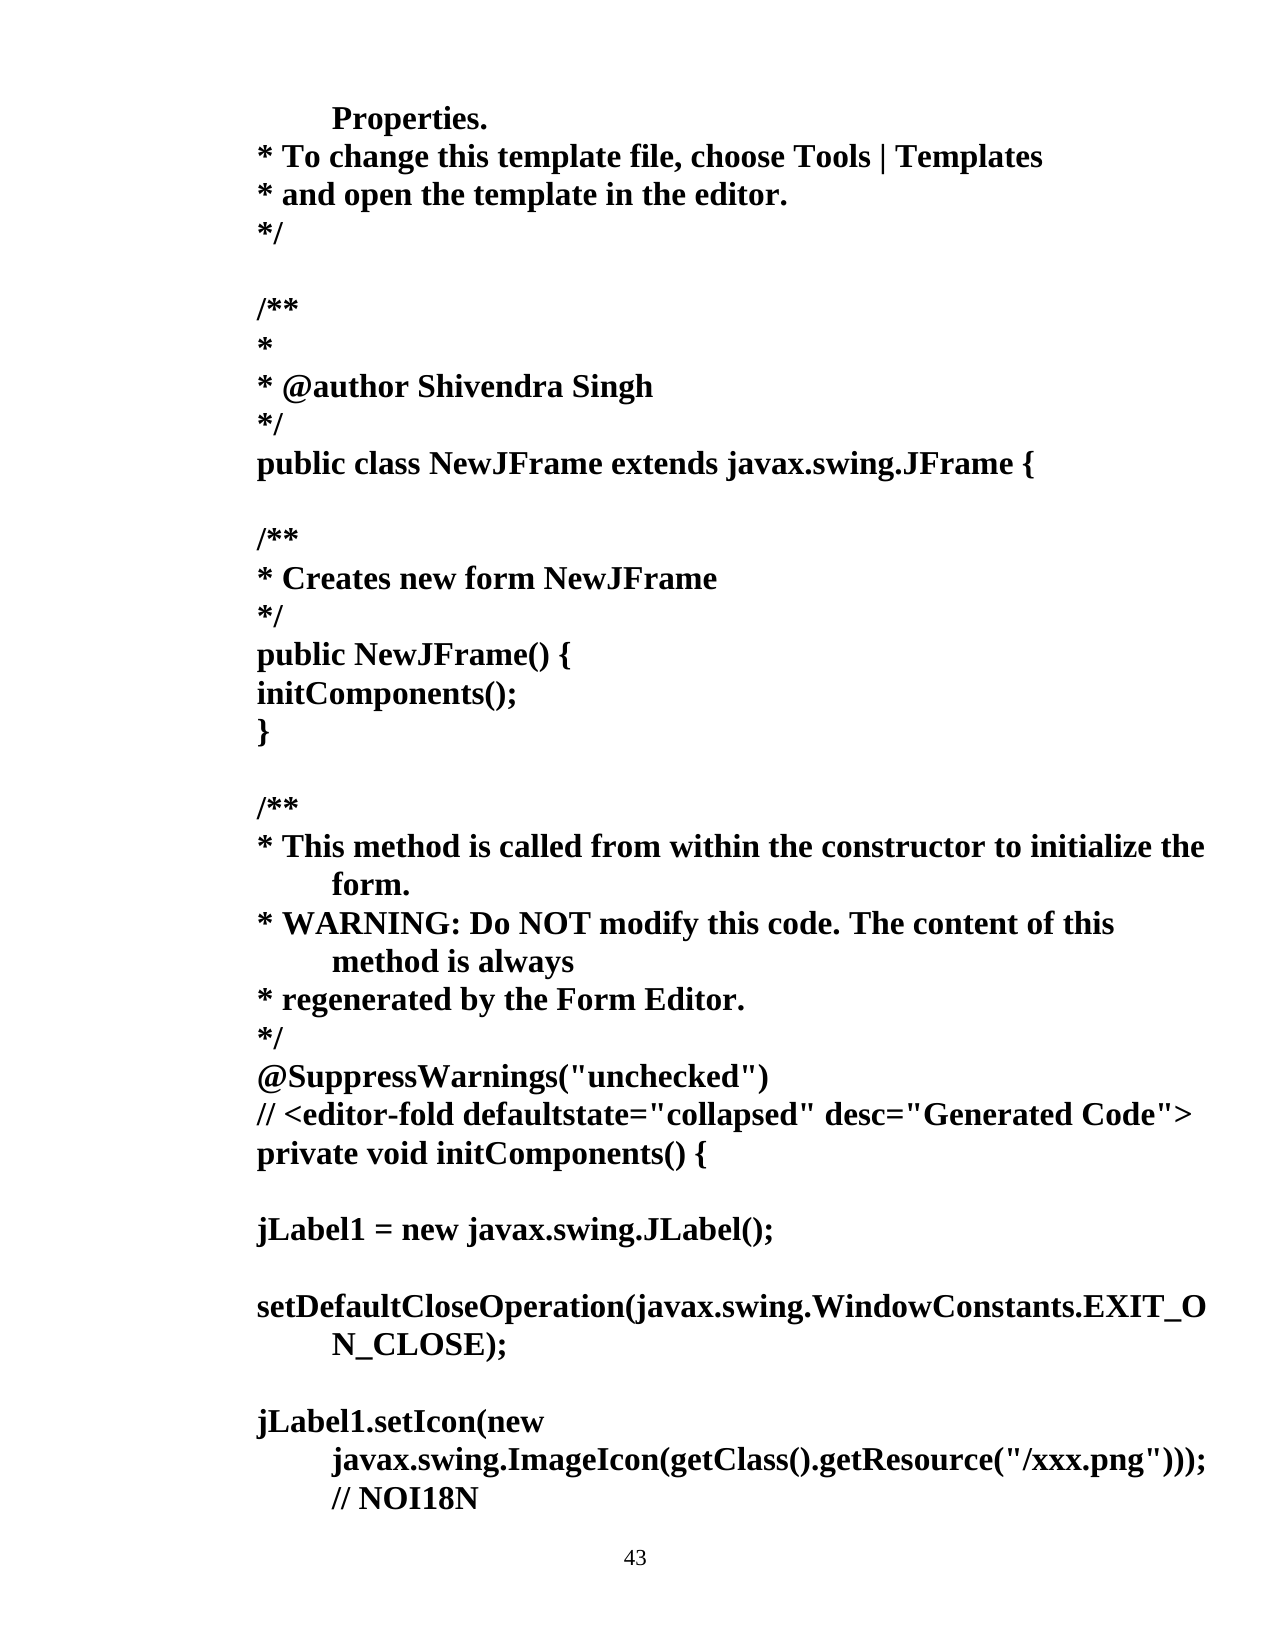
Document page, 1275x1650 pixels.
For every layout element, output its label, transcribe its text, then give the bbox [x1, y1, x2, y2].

list */ [257, 404, 1223, 443]
list */ [257, 1018, 1223, 1056]
list /** [257, 788, 1223, 826]
list jLabel1 = new javax.swing.JLabel(); [257, 1209, 1223, 1248]
list /** [257, 289, 1223, 328]
list * To change this template file, choose Tools | Templates [257, 136, 1223, 174]
list * WARNING: Do NOT modify this code. The content of this method is always [257, 903, 1223, 979]
list * and open the template in the editor. [257, 174, 1223, 213]
list public class NewJFrame extends javax.swing.JFrame { [257, 443, 1223, 481]
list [257, 98, 1223, 136]
list * [257, 328, 1223, 366]
list */ [257, 596, 1223, 634]
list * This method is called from within the constructor to initialize the form. [257, 826, 1223, 903]
list * @author Shivendra Singh [257, 366, 1223, 404]
list initComponents(); [257, 673, 1223, 711]
list private void initComponents() { [257, 1133, 1223, 1171]
list * Creates new form NewJFrame [257, 558, 1223, 596]
list } [257, 711, 1223, 749]
list @SuppressWarnings("unchecked") [257, 1056, 1223, 1094]
list /** [257, 519, 1223, 558]
list setDefaultCloseOperation(javax.swing.WindowConstants.EXIT_ON_CLOSE); [257, 1286, 1223, 1363]
list jLabel1.setIcon(new javax.swing.ImageIcon(getClass().getResource("/xxx.png"))); // NOI18N [257, 1401, 1223, 1516]
list * regenerated by the Form Editor. [257, 979, 1223, 1018]
list // <editor-fold defaultstate="collapsed" desc="Generated Code"> [257, 1094, 1223, 1133]
list public NewJFrame() { [257, 634, 1223, 673]
list */ [257, 213, 1223, 251]
